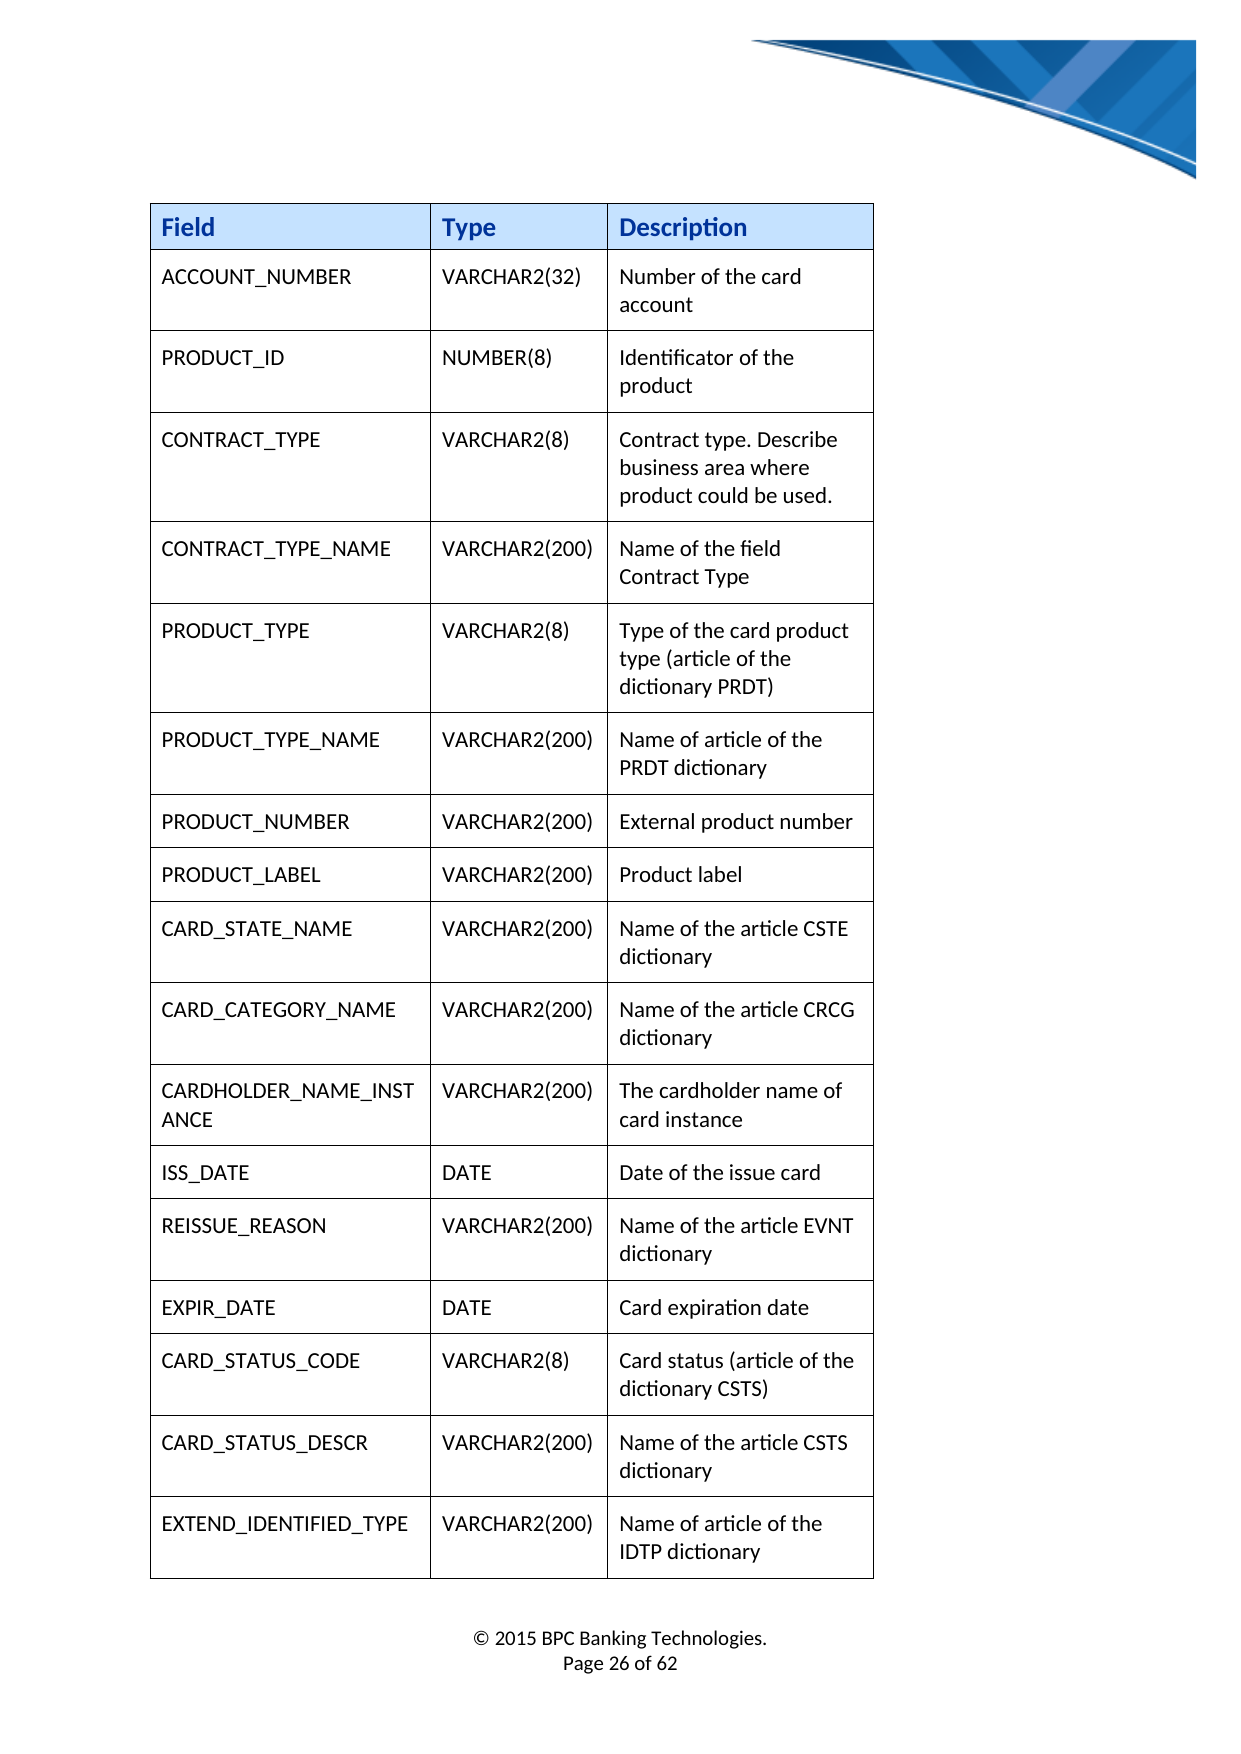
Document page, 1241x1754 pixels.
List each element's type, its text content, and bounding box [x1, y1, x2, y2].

table_cell VARCHAR2(200) [431, 1199, 607, 1280]
table_cell Name of the article EVNT dictionary [608, 1199, 873, 1280]
table_cell ISS_DATE [151, 1146, 430, 1198]
table_header Field [151, 204, 430, 249]
table_cell DATE [431, 1146, 607, 1198]
table_cell Card status (article of the dictionary CSTS) [608, 1334, 873, 1415]
table_cell Name of the field Contract Type [608, 522, 873, 603]
table_cell PRODUCT_NUMBER [151, 795, 430, 847]
table_cell VARCHAR2(200) [431, 1065, 607, 1145]
table_cell Name of article of the IDTP dictionary [608, 1497, 873, 1578]
table_cell VARCHAR2(32) [431, 250, 607, 330]
table_cell Product label [608, 848, 873, 901]
table_cell VARCHAR2(200) [431, 1497, 607, 1578]
table_cell External product number [608, 795, 873, 847]
table_cell Card expiration date [608, 1281, 873, 1333]
table_cell VARCHAR2(200) [431, 795, 607, 847]
table_cell Name of article of the PRDT dictionary [608, 713, 873, 794]
table_cell Name of the article CSTE dictionary [608, 902, 873, 982]
table_cell PRODUCT_TYPE [151, 604, 430, 712]
table_cell Contract type. Describe business area where product could be used. [608, 413, 873, 521]
table_cell Date of the issue card [608, 1146, 873, 1198]
table_cell Name of the article CSTS dictionary [608, 1416, 873, 1496]
picture [745, 38, 1197, 185]
table_cell VARCHAR2(200) [431, 713, 607, 794]
table_cell CARD_STATE_NAME [151, 902, 430, 982]
table_cell VARCHAR2(8) [431, 413, 607, 521]
table_cell PRODUCT_LABEL [151, 848, 430, 901]
table_cell The cardholder name of card instance [608, 1065, 873, 1145]
table_cell PRODUCT_ID [151, 331, 430, 412]
table_cell VARCHAR2(200) [431, 522, 607, 603]
table_cell Identificator of the product [608, 331, 873, 412]
table_cell VARCHAR2(8) [431, 604, 607, 712]
table_cell REISSUE_REASON [151, 1199, 430, 1280]
table_header Type [431, 204, 607, 249]
table_cell VARCHAR2(8) [431, 1334, 607, 1415]
table_cell VARCHAR2(200) [431, 848, 607, 901]
table_cell NUMBER(8) [431, 331, 607, 412]
table_cell EXPIR_DATE [151, 1281, 430, 1333]
table_cell VARCHAR2(200) [431, 902, 607, 982]
table_cell Type of the card product type (article of the dictionary PRDT) [608, 604, 873, 712]
table_cell VARCHAR2(200) [431, 1416, 607, 1496]
table_cell CARD_STATUS_CODE [151, 1334, 430, 1415]
table_cell PRODUCT_TYPE_NAME [151, 713, 430, 794]
table_header Description [608, 204, 873, 249]
table_cell Number of the card account [608, 250, 873, 330]
table_cell Name of the article CRCG dictionary [608, 983, 873, 1063]
table_cell DATE [431, 1281, 607, 1333]
table_cell ACCOUNT_NUMBER [151, 250, 430, 330]
table_cell VARCHAR2(200) [431, 983, 607, 1063]
table_cell CARD_CATEGORY_NAME [151, 983, 430, 1063]
table_cell CARDHOLDER_NAME_INSTANCE [151, 1065, 430, 1145]
table_cell CONTRACT_TYPE_NAME [151, 522, 430, 603]
table_cell CONTRACT_TYPE [151, 413, 430, 521]
table_cell EXTEND_IDENTIFIED_TYPE [151, 1497, 430, 1578]
table_cell CARD_STATUS_DESCR [151, 1416, 430, 1496]
